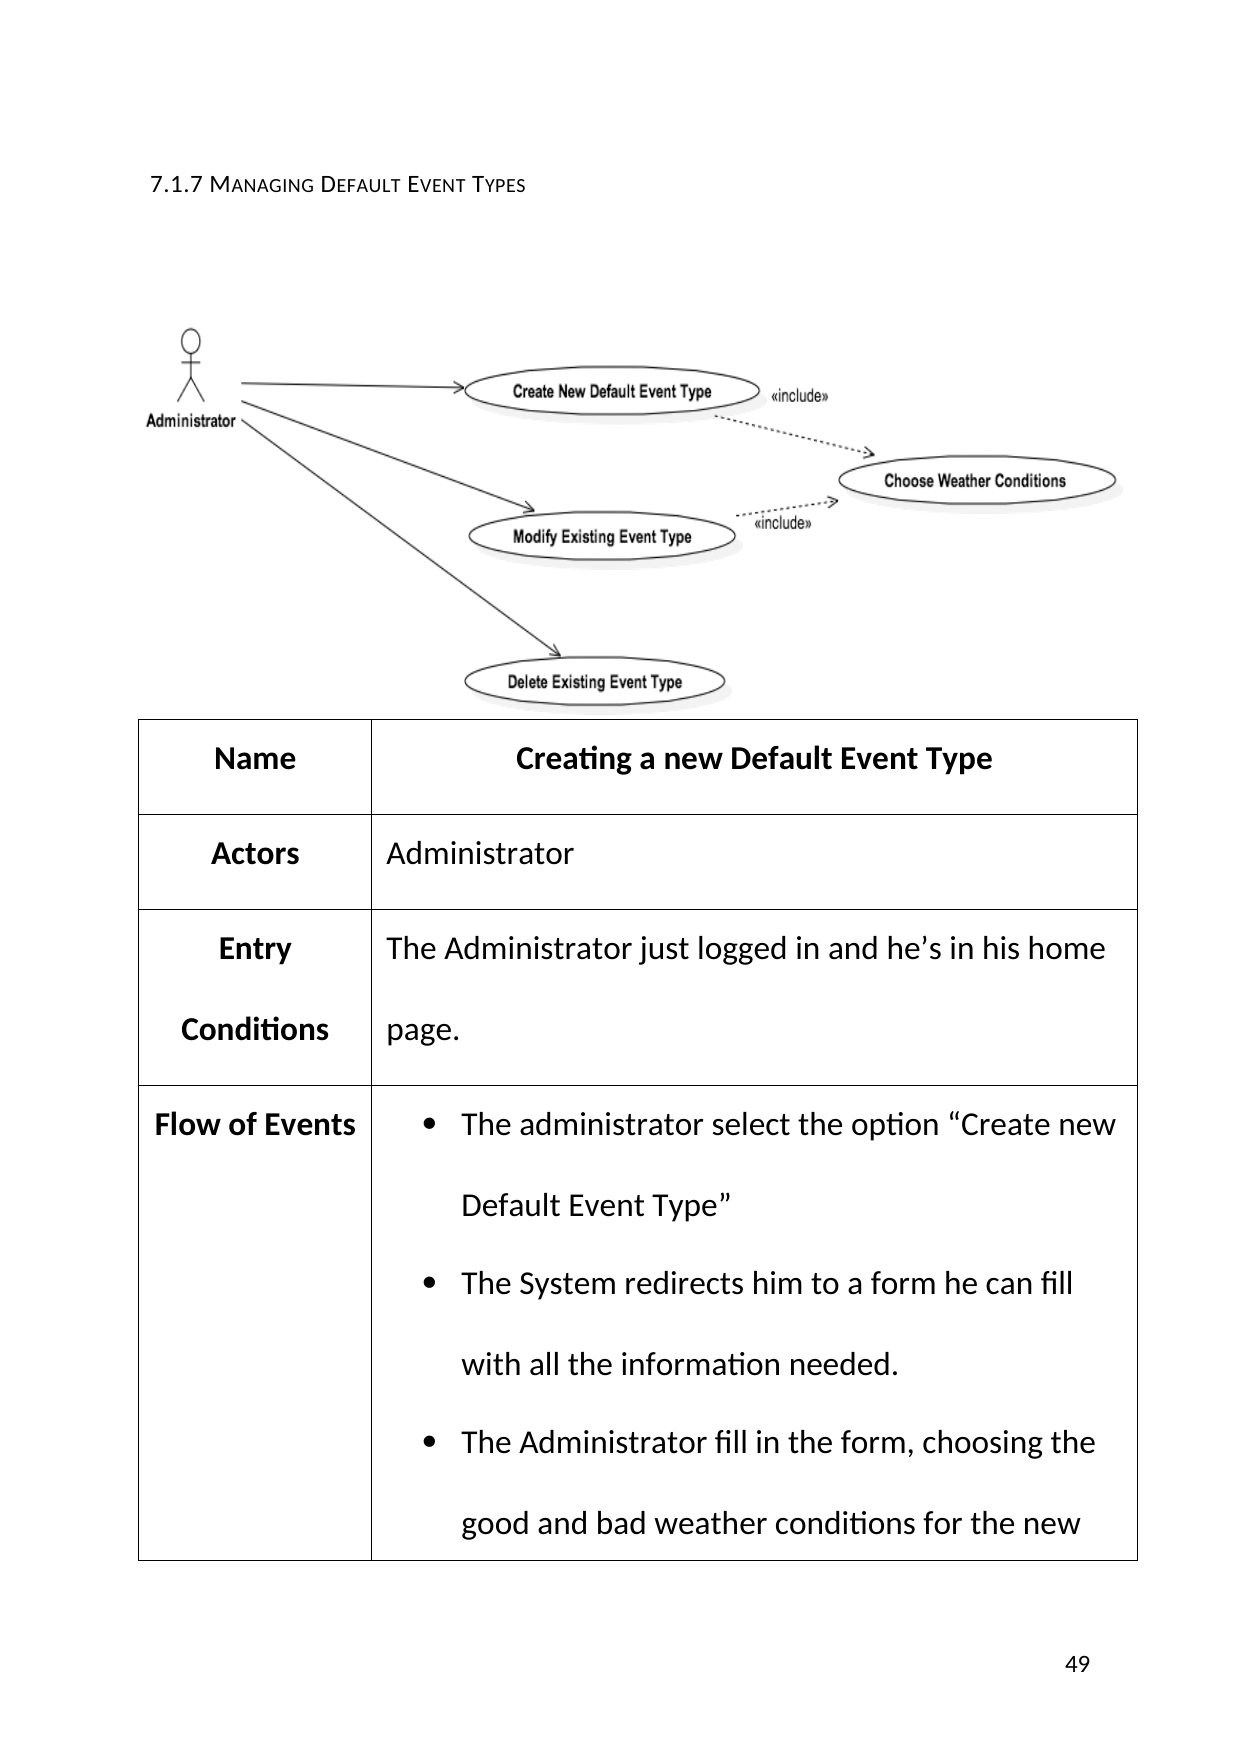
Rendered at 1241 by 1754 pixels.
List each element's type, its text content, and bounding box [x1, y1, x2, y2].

subtitle 7.1.7 Managing Default Event Types [150, 164, 1090, 202]
table_cell Entry Conditions [139, 910, 371, 1084]
table_cell The Administrator just logged in and he’s in his home page. [372, 910, 1137, 1084]
table_header Name [139, 720, 371, 814]
table_cell Actors [139, 815, 371, 909]
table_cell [372, 1086, 1137, 1560]
table_cell Flow of Events [139, 1086, 371, 1560]
picture [131, 314, 1125, 719]
table_header Creating a new Default Event Type [372, 720, 1137, 814]
table_cell Administrator [372, 815, 1137, 909]
